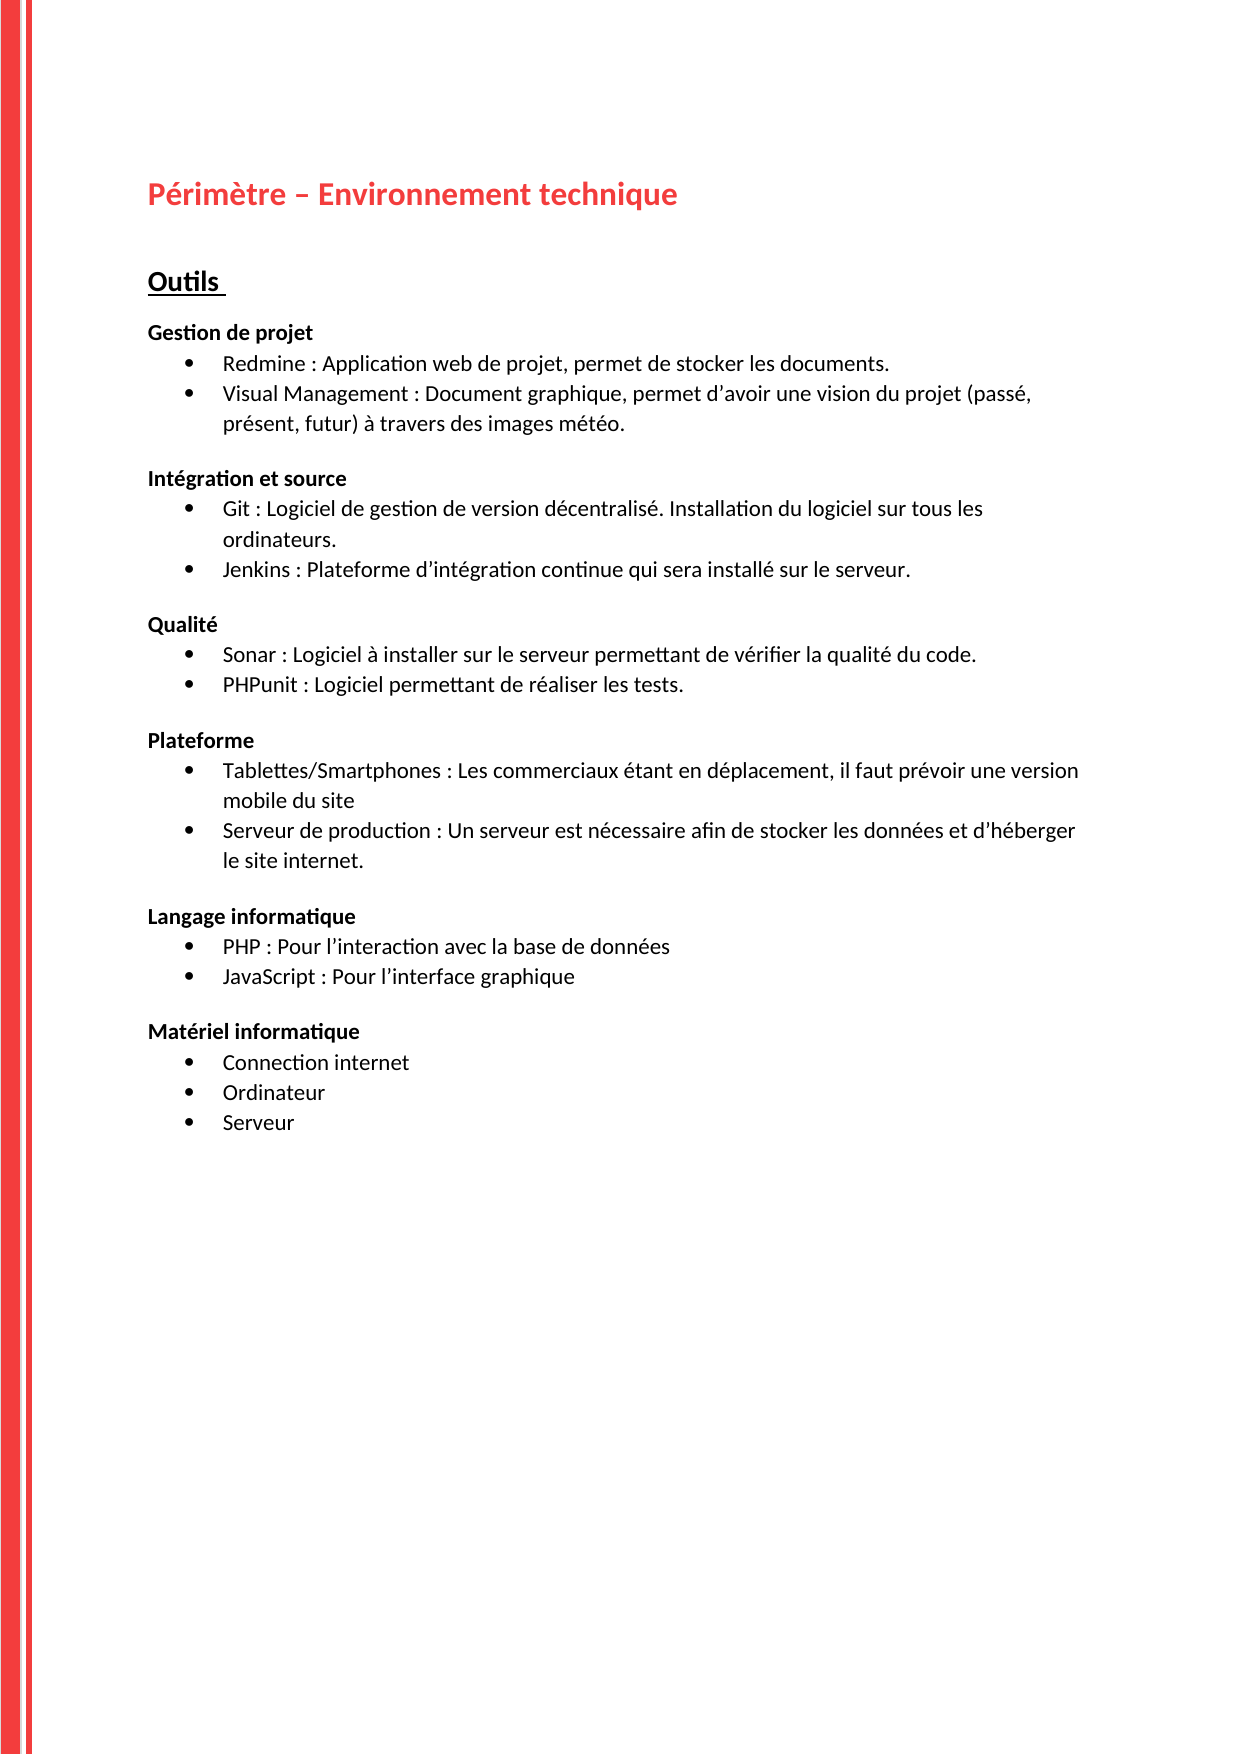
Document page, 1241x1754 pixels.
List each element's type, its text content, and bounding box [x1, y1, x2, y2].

list Connection internet [185, 1048, 1093, 1076]
text Matériel informatique [148, 1017, 1093, 1046]
text Qualité [148, 610, 1093, 638]
text Gestion de projet [148, 318, 1093, 347]
text Langage informatique [148, 902, 1093, 930]
list Serveur [185, 1108, 1093, 1136]
list Jenkins : Plateforme d’intégration continue qui sera installé sur le serveur. [185, 555, 1093, 583]
list Git : Logiciel de gestion de version décentralisé. Installation du logiciel sur tous les ordinateurs. [185, 494, 1093, 553]
text Intégration et source [148, 464, 1093, 492]
list Redmine : Application web de projet, permet de stocker les documents. [185, 349, 1093, 377]
list PHPunit : Logiciel permettant de réaliser les tests. [185, 671, 1093, 699]
list Serveur de production : Un serveur est nécessaire afin de stocker les données et d’héberger le site internet. [185, 816, 1093, 875]
text Plateforme [148, 726, 1093, 754]
list PHP : Pour l’interaction avec la base de données [185, 932, 1093, 960]
text Outils [148, 263, 1093, 299]
subtitle Périmètre – Environnement technique [148, 173, 1093, 213]
list Tablettes/Smartphones : Les commerciaux étant en déplacement, il faut prévoir une version mobile du site [185, 756, 1093, 814]
list JavaScript : Pour l’interface graphique [185, 962, 1093, 990]
list Visual Management : Document graphique, permet d’avoir une vision du projet (passé, présent, futur) à travers des images météo. [185, 379, 1093, 437]
list Sonar : Logiciel à installer sur le serveur permettant de vérifier la qualité du code. [185, 640, 1093, 668]
list Ordinateur [185, 1078, 1093, 1106]
